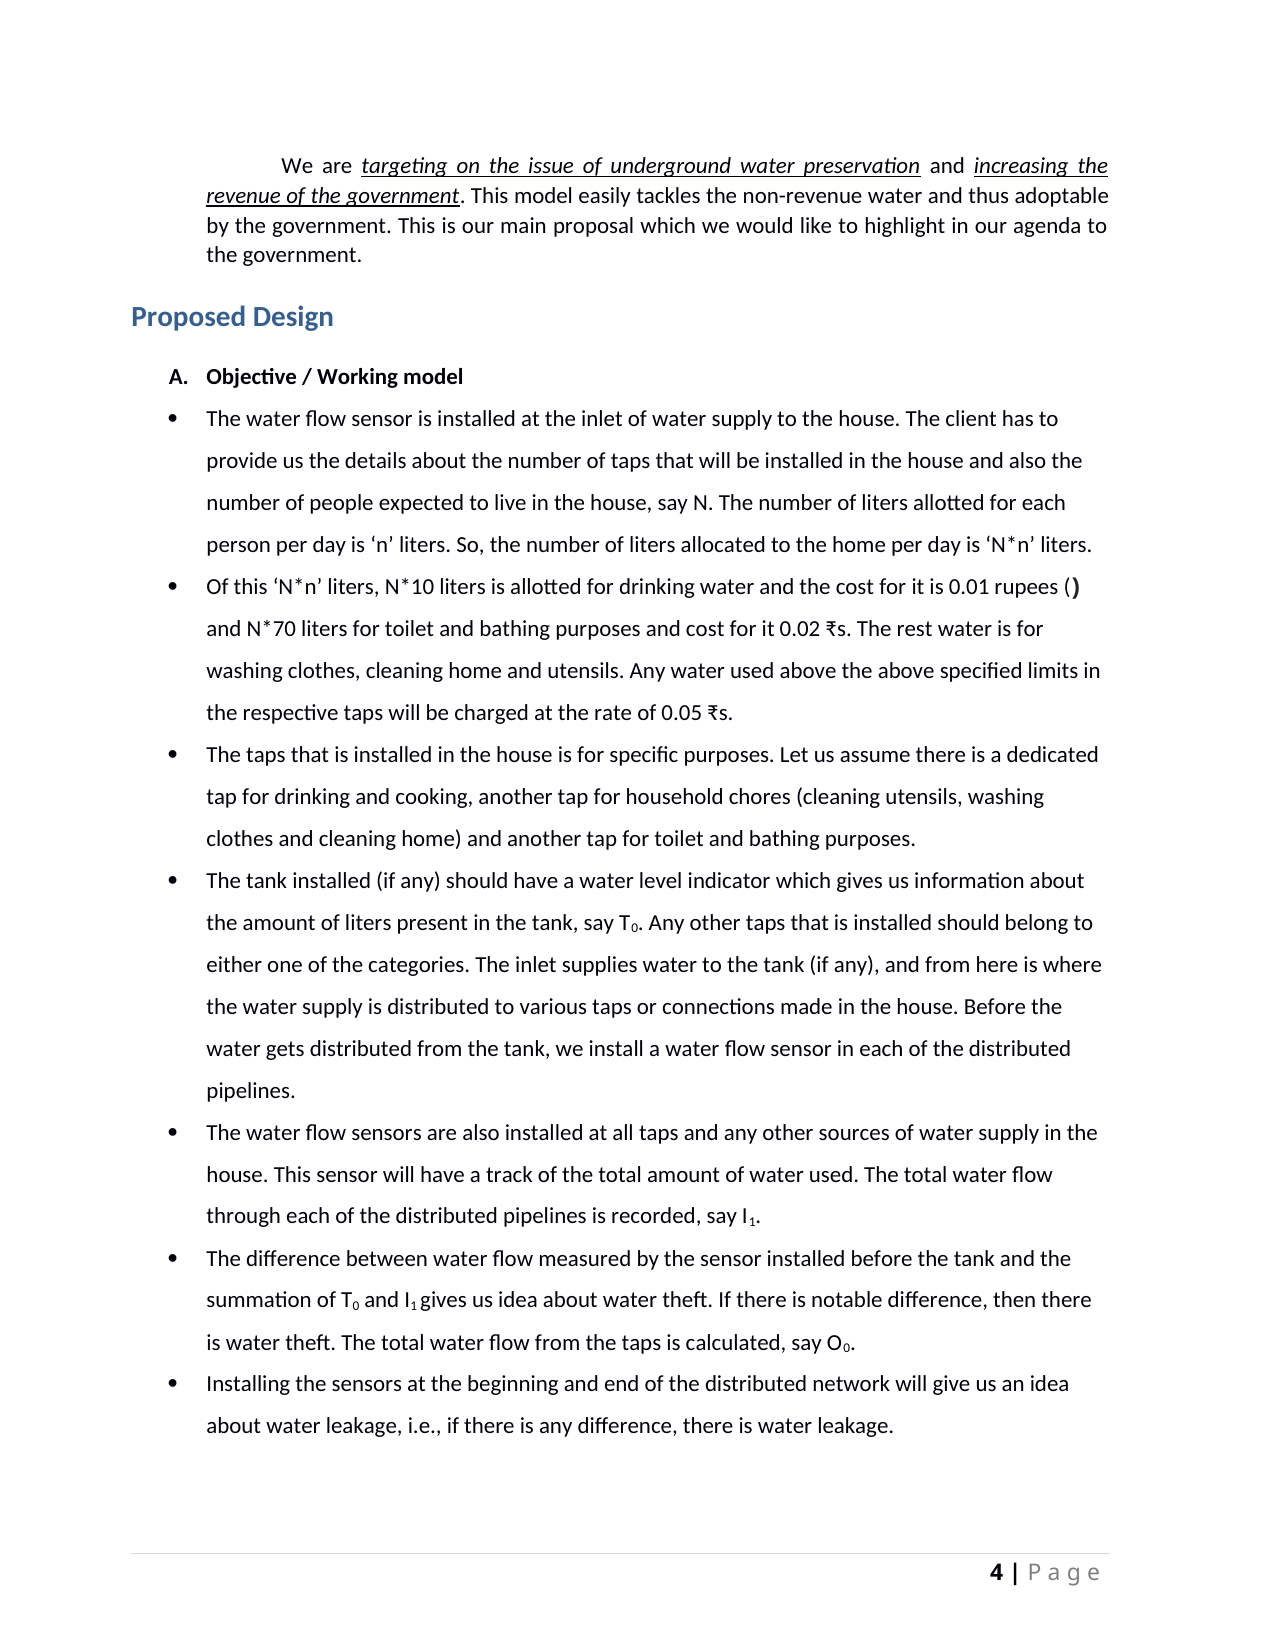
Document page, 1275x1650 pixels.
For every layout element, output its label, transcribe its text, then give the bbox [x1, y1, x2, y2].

list The taps that is installed in the house is for specific purposes. Let us assume there is a dedicated tap for drinking and cooking, another tap for household chores (cleaning utensils, washing clothes and cleaning home) and another tap for toilet and bathing purposes. [169, 740, 1110, 852]
list The water flow sensor is installed at the inlet of water supply to the house. The client has to provide us the details about the number of taps that will be installed in the house and also the number of people expected to live in the house, say N. The number of liters allotted for each person per day is ‘n’ liters. So, the number of liters allocated to the home per day is ‘N*n’ liters. [169, 404, 1110, 558]
text We are targeting on the issue of underground water preservation and increasing the revenue of the government. This model easily tackles the non-revenue water and thus adoptable by the government. This is our main proposal which we would like to highlight in our agenda to the government. [206, 150, 1110, 269]
list Of this ‘N*n’ liters, N*10 liters is allotted for drinking water and the cost for it is 0.01 rupees () and N*70 liters for toilet and bathing purposes and cost for it 0.02 ₹s. The rest water is for washing clothes, cleaning home and utensils. Any water used above the above specified limits in the respective taps will be charged at the rate of 0.05 ₹s. [169, 572, 1110, 726]
list The water flow sensors are also installed at all taps and any other sources of water supply in the house. This sensor will have a track of the total amount of water used. The total water flow through each of the distributed pipelines is recorded, say I1. [169, 1118, 1110, 1230]
list Installing the sensors at the beginning and end of the distributed network will give us an idea about water leakage, i.e., if there is any difference, there is water leakage. [169, 1369, 1110, 1439]
list Objective / Working model [169, 362, 1110, 390]
list The difference between water flow measured by the sensor installed before the tank and the summation of T0 and I1 gives us idea about water theft. If there is notable difference, then there is water theft. The total water flow from the taps is calculated, say O0. [169, 1244, 1110, 1356]
text Proposed Design [131, 298, 1110, 334]
list The tank installed (if any) should have a water level indicator which gives us information about the amount of liters present in the tank, say T0. Any other taps that is installed should belong to either one of the categories. The inlet supplies water to the tank (if any), and from here is where the water supply is distributed to various taps or connections made in the house. Before the water gets distributed from the tank, we install a water flow sensor in each of the distributed pipelines. [169, 866, 1110, 1104]
